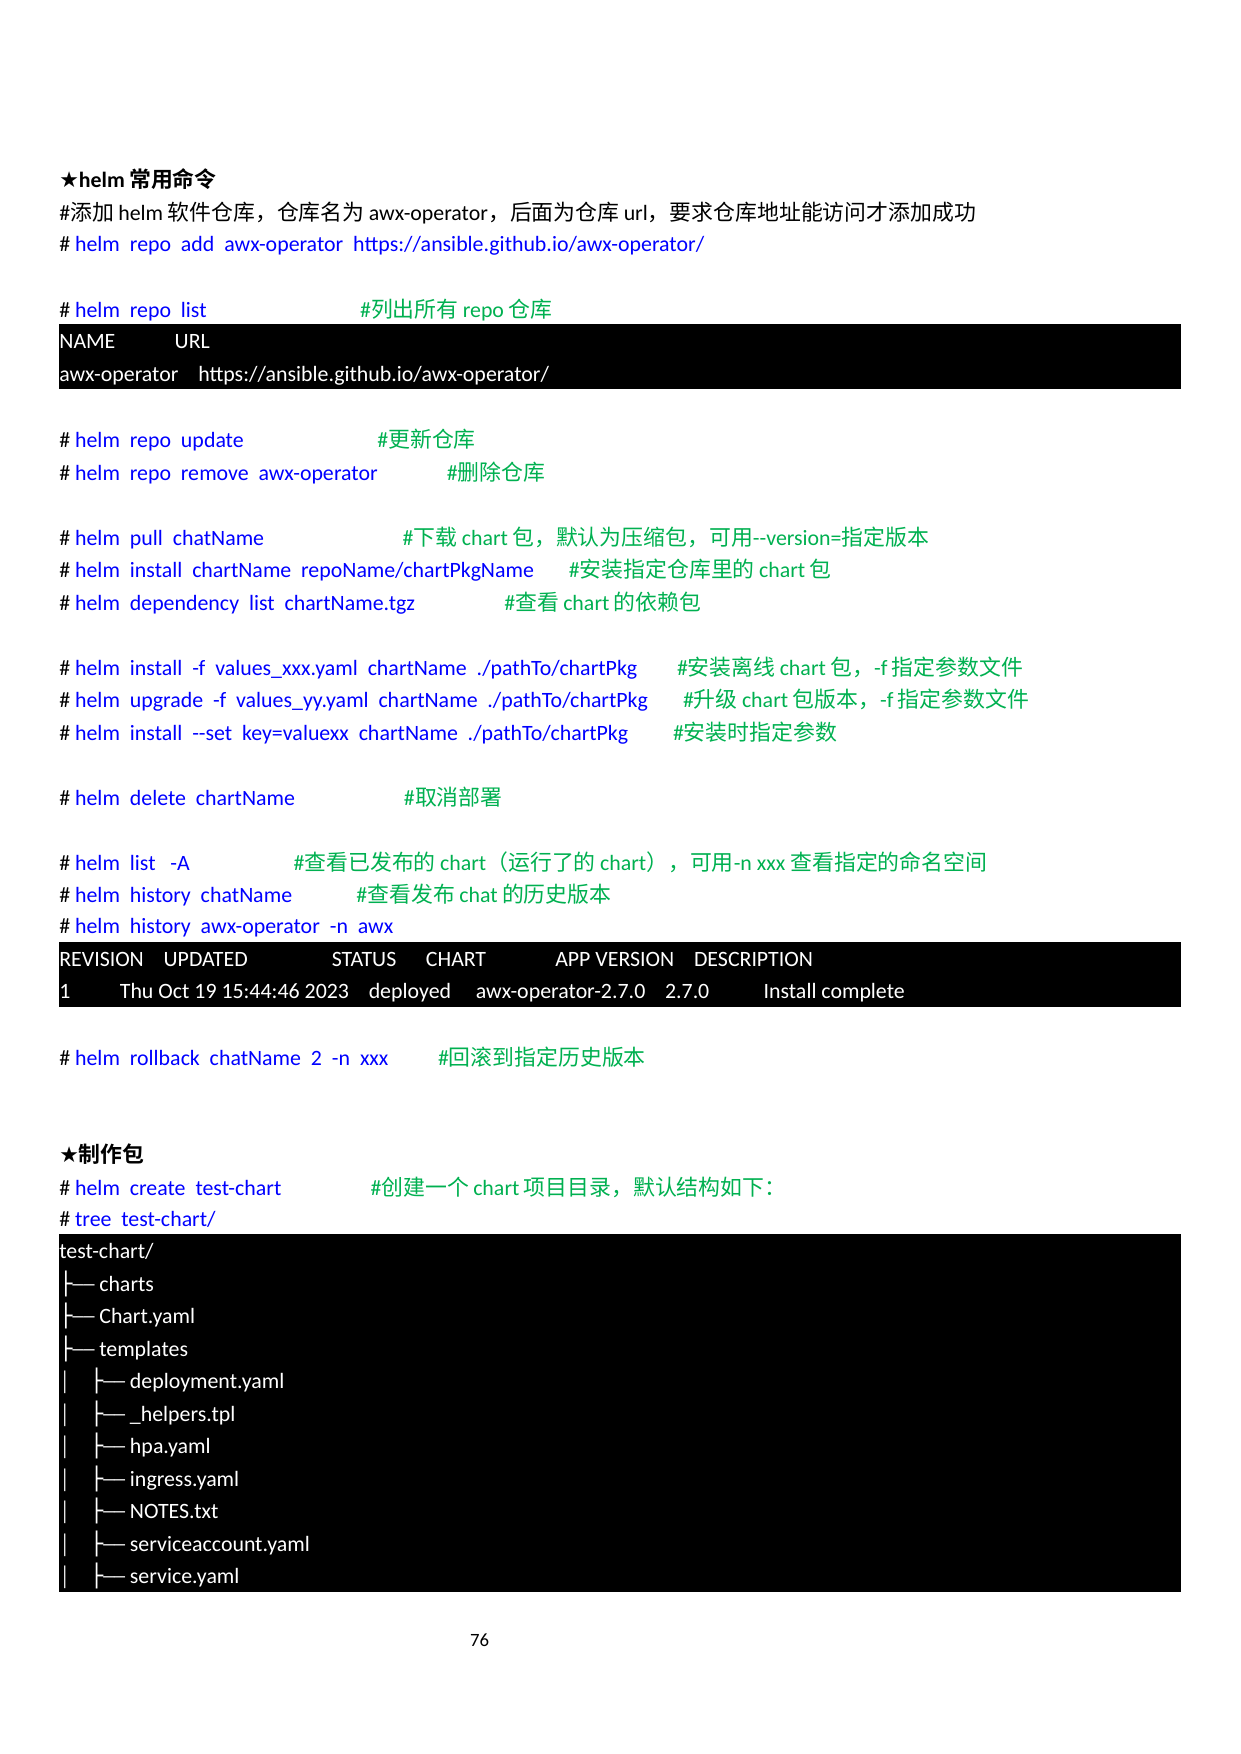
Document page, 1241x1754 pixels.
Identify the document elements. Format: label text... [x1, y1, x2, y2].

text # helm create test-chart #创建一个chart项目目录，默认结构如下： [59, 1169, 1181, 1202]
text # helm install -f values_xxx.yaml chartName ./pathTo/chartPkg #安装离线chart包，-f指定参数文件 [59, 649, 1181, 682]
text # helm pull chatName #下载chart包，默认为压缩包，可用--version=指定版本 [59, 519, 1181, 552]
text # helm repo remove awx-operator #删除仓库 [59, 454, 1181, 487]
text │ ├── _helpers.tpl [59, 1397, 1181, 1429]
text # helm dependency list chartName.tgz #查看chart的依赖包 [59, 584, 1181, 617]
text #添加helm软件仓库，仓库名为awx-operator，后面为仓库url，要求仓库地址能访问才添加成功 [59, 194, 1181, 227]
text │ ├── hpa.yaml [59, 1429, 1181, 1462]
text │ ├── service.yaml [59, 1559, 1181, 1592]
text # tree test-chart/ [59, 1202, 1181, 1234]
text ├── charts [59, 1267, 1181, 1299]
text │ ├── serviceaccount.yaml [59, 1527, 1181, 1559]
text NAME URL [59, 324, 1181, 357]
text # helm install chartName repoName/chartPkgName #安装指定仓库里的chart包 [59, 552, 1181, 584]
text ├── templates [59, 1332, 1181, 1364]
text # helm history chatName #查看发布chat的历史版本 [59, 877, 1181, 909]
text ★helm常用命令 [59, 162, 1181, 194]
text # helm repo update #更新仓库 [59, 422, 1181, 454]
text # helm list -A #查看已发布的chart（运行了的chart），可用-n xxx 查看指定的命名空间 [59, 844, 1181, 877]
text REVISION UPDATED STATUS CHART APP VERSION DESCRIPTION [59, 942, 1181, 974]
text │ ├── NOTES.txt [59, 1494, 1181, 1527]
text ├── Chart.yaml [59, 1299, 1181, 1332]
text │ ├── deployment.yaml [59, 1364, 1181, 1397]
text # helm install --set key=valuexx chartName ./pathTo/chartPkg #安装时指定参数 [59, 714, 1181, 747]
text # helm delete chartName #取消部署 [59, 779, 1181, 812]
text # helm repo list #列出所有repo仓库 [59, 292, 1181, 324]
text test-chart/ [59, 1234, 1181, 1267]
text 1 Thu Oct 19 15:44:46 2023 deployed awx-operator-2.7.0 2.7.0 Install complete [59, 974, 1181, 1007]
text awx-operator https://ansible.github.io/awx-operator/ [59, 357, 1181, 389]
text # helm history awx-operator -n awx [59, 909, 1181, 942]
text # helm rollback chatName 2 -n xxx #回滚到指定历史版本 [59, 1039, 1181, 1072]
text ★制作包 [59, 1137, 1181, 1169]
text # helm upgrade -f values_yy.yaml chartName ./pathTo/chartPkg #升级chart包版本，-f指定参数文件 [59, 682, 1181, 714]
text # helm repo add awx-operator https://ansible.github.io/awx-operator/ [59, 227, 1181, 259]
text │ ├── ingress.yaml [59, 1462, 1181, 1494]
